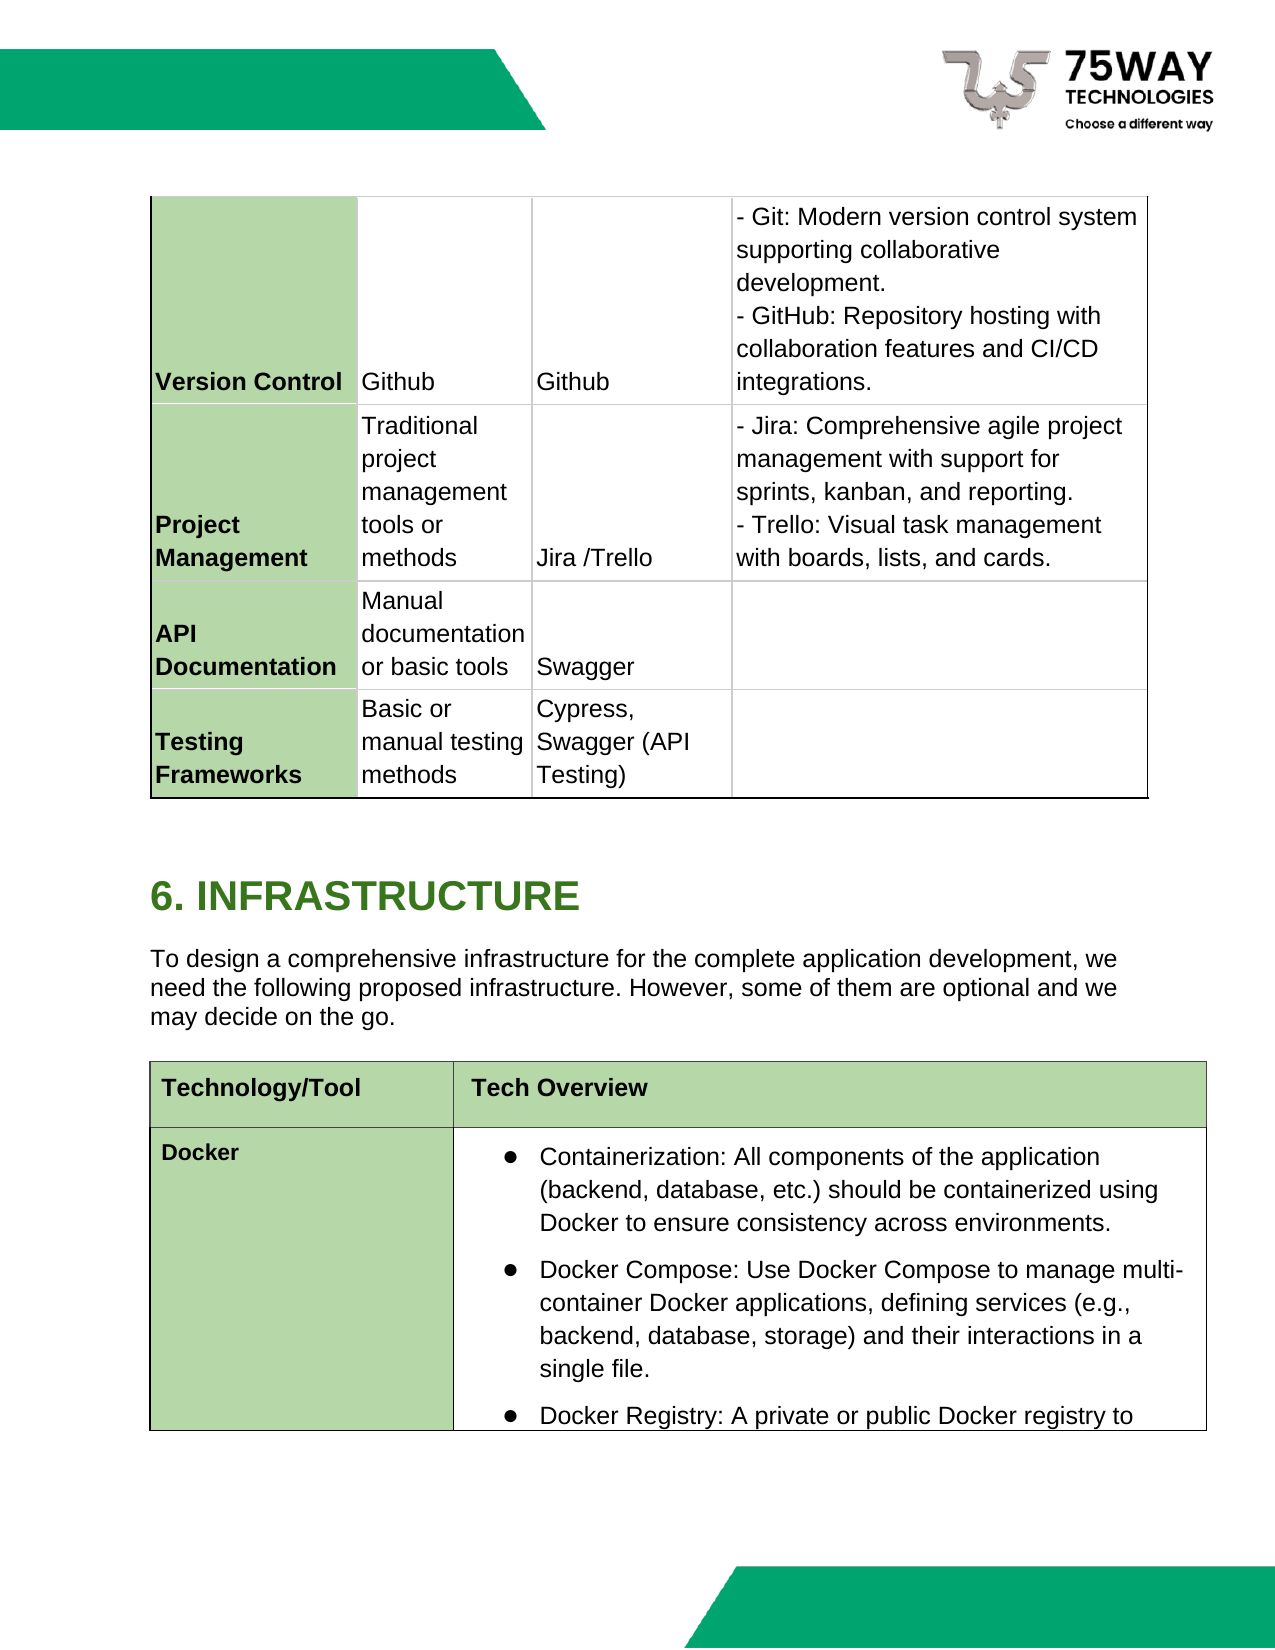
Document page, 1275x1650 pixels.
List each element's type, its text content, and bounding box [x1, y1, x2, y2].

table_cell - Jira: Comprehensive agile project management with support for sprints, kanban, and reporting. - Trello: Visual task management with boards, lists, and cards. [733, 405, 1147, 580]
table_cell Testing Frameworks [152, 690, 356, 797]
table_cell Basic or manual testing methods [358, 690, 531, 797]
table_cell Version Control [152, 197, 357, 403]
table_cell - Git: Modern version control system supporting collaborative development. - GitHub: Repository hosting with collaboration features and CI/CD integrations. [733, 197, 1147, 403]
table_cell Manual documentation or basic tools [358, 582, 531, 688]
table_cell [733, 690, 1147, 797]
table_cell Project Management [152, 405, 356, 580]
table_cell API Documentation [152, 582, 356, 688]
table_cell [733, 582, 1147, 688]
table_cell Traditional project management tools or methods [358, 405, 531, 580]
table_cell Github [358, 197, 532, 403]
table_cell Jira /Trello [533, 405, 731, 580]
picture [0, 18, 1275, 1650]
table_cell Docker [151, 1128, 453, 1430]
table_header Tech Overview [454, 1062, 1206, 1127]
table_header Technology/Tool [151, 1062, 453, 1127]
table_cell Cypress, Swagger (API Testing) [533, 690, 731, 797]
table_cell Github [533, 197, 732, 403]
subtitle 6. INFRASTRUCTURE [150, 824, 1125, 919]
text To design a comprehensive infrastructure for the complete application development, we need the following proposed infrastructure. However, some of them are optional and we may decide on the go. [150, 944, 1125, 1057]
table_cell Swagger [533, 582, 731, 688]
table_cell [454, 1128, 1206, 1430]
